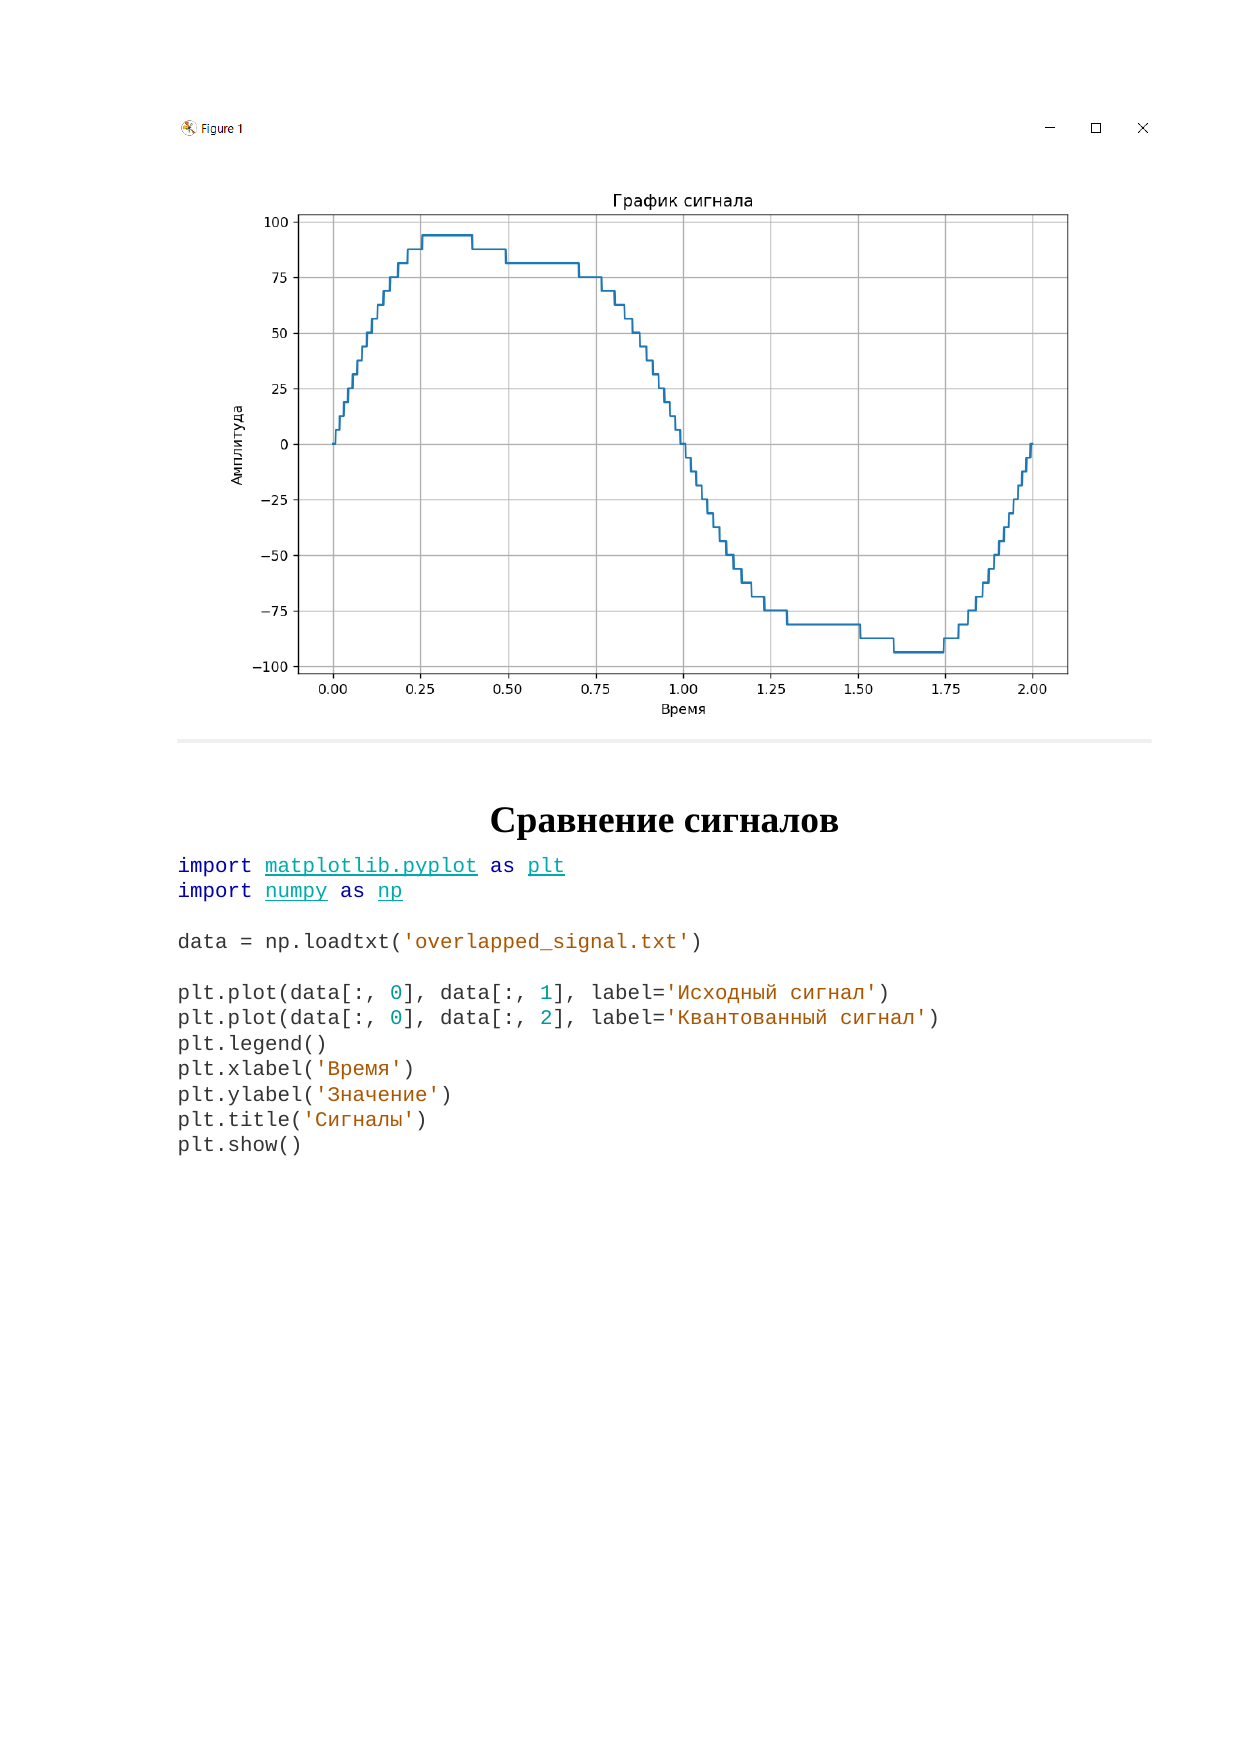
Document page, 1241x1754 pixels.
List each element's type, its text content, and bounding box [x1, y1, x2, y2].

text plt.title('Сигналы') [177, 1107, 1152, 1133]
text data = np.loadtxt('overlapped_signal.txt') [177, 929, 1152, 955]
text plt.ylabel('Значение') [177, 1082, 1152, 1107]
text plt.show() [177, 1133, 1152, 1158]
text plt.legend() [177, 1031, 1152, 1056]
text plt.xlabel('Время') [177, 1056, 1152, 1082]
text import numpy as np [177, 878, 1152, 904]
picture [177, 118, 1152, 743]
text plt.plot(data[:, 0], data[:, 1], label='Исходный сигнал') [177, 980, 1152, 1006]
text plt.plot(data[:, 0], data[:, 2], label='Квантованный сигнал') [177, 1006, 1152, 1031]
text import matplotlib.pyplot as plt [177, 853, 1152, 878]
text Сравнение сигналов [177, 797, 1152, 841]
